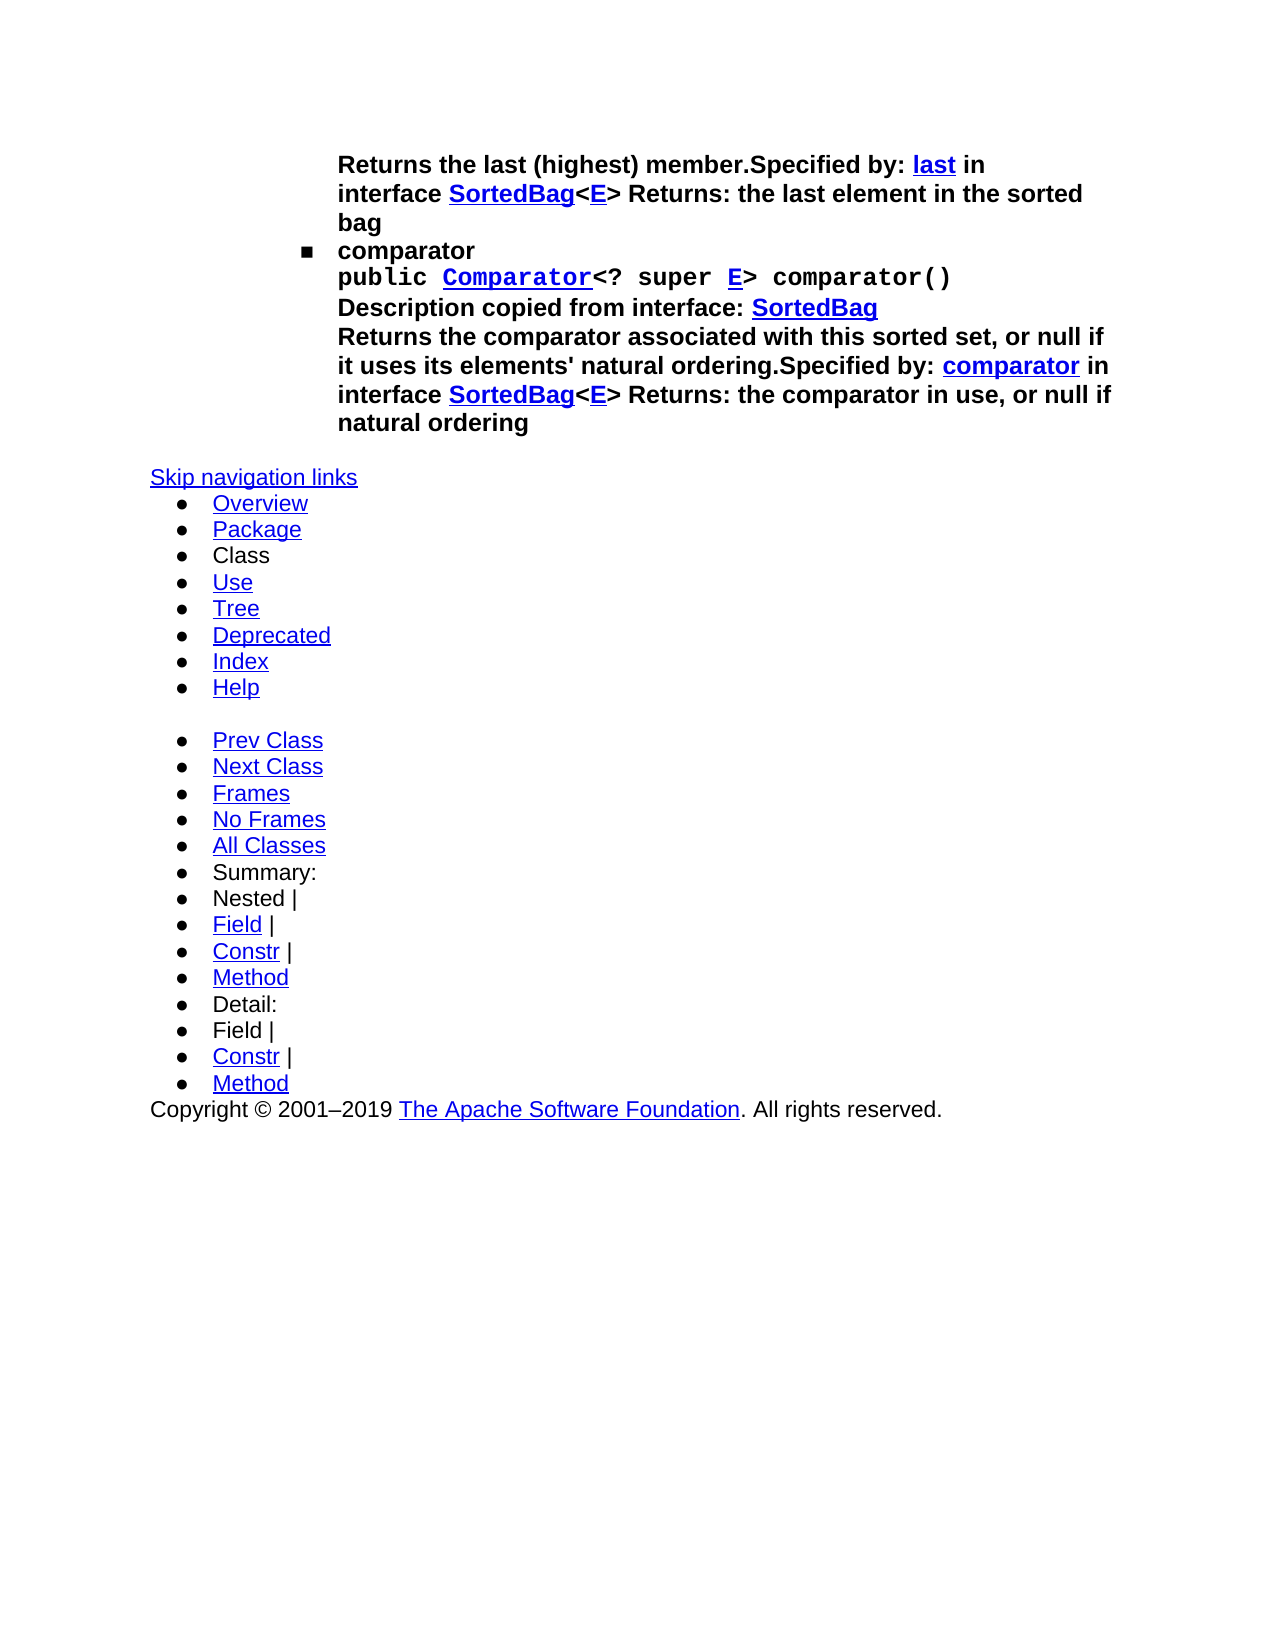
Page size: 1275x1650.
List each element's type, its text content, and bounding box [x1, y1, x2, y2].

list Prev Class [175, 727, 1125, 753]
list Method [175, 1069, 1125, 1096]
list Tree [175, 595, 1125, 622]
list All Classes [175, 832, 1125, 859]
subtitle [300, 150, 1125, 236]
list Use [175, 569, 1125, 595]
list Constr | [175, 938, 1125, 964]
list Detail: [175, 991, 1125, 1017]
text Copyright © 2001–2019 The Apache Software Foundation. All rights reserved. [150, 1096, 1125, 1122]
list Overview [175, 490, 1125, 516]
list Index [175, 648, 1125, 674]
list Next Class [175, 753, 1125, 780]
text Skip navigation links [150, 463, 1125, 490]
list Summary: [175, 859, 1125, 885]
subtitle comparator public Comparator<? super E> comparator() Description copied from interface: SortedBag Returns the comparator associated with this sorted set, or null if it uses its elements' natural ordering.Specified by: comparator in interface SortedBag<E> Returns: the comparator in use, or null if natural ordering [300, 236, 1125, 437]
list No Frames [175, 806, 1125, 832]
list Frames [175, 780, 1125, 806]
list Package [175, 516, 1125, 542]
list Help [175, 674, 1125, 701]
list Constr | [175, 1043, 1125, 1069]
list Class [175, 542, 1125, 569]
list Method [175, 964, 1125, 991]
list Field | [175, 1017, 1125, 1043]
list Field | [175, 911, 1125, 938]
list Deprecated [175, 622, 1125, 648]
list Nested | [175, 885, 1125, 911]
